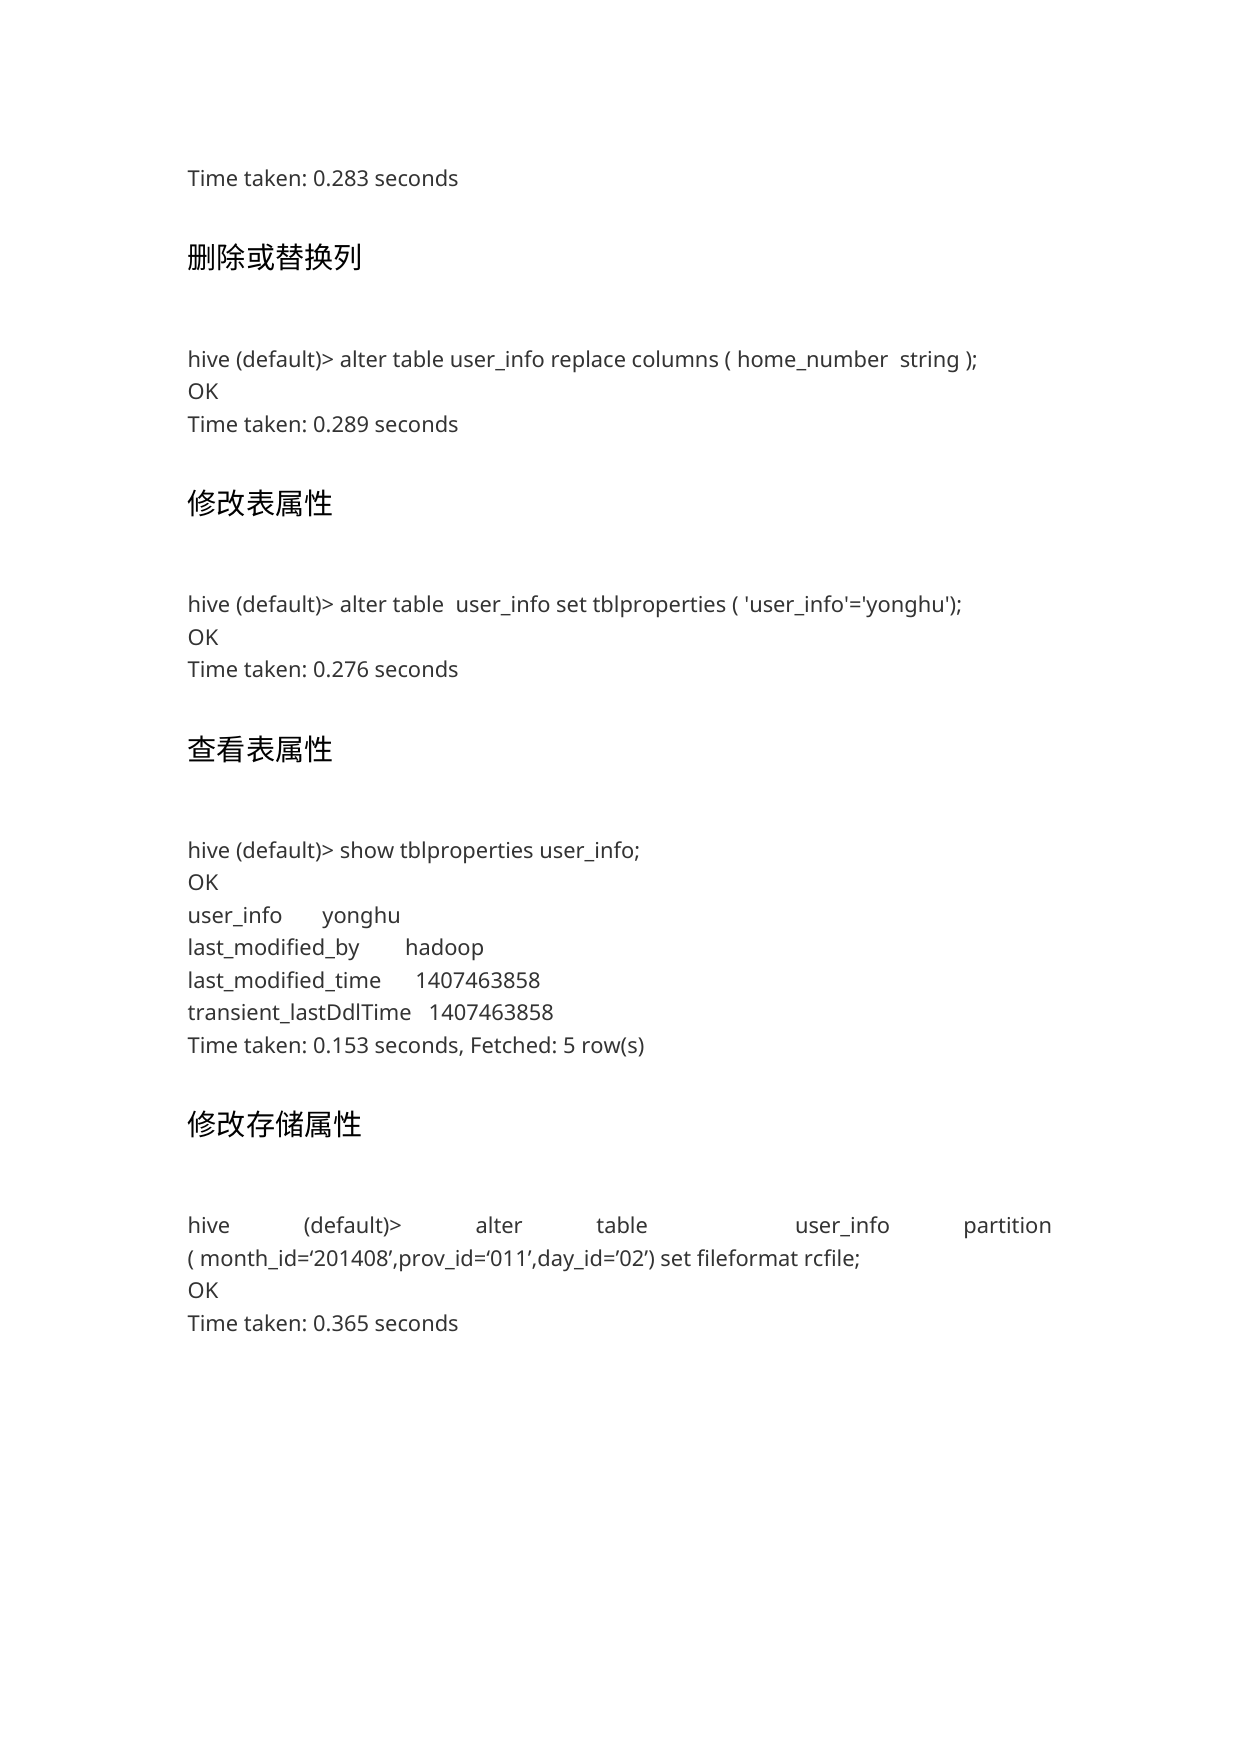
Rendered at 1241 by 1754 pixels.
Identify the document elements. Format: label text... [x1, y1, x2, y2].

text Time taken: 0.289 seconds [187, 407, 1053, 440]
subtitle 修改表属性 [187, 469, 1053, 534]
text Time taken: 0.276 seconds [187, 653, 1053, 686]
text hive (default)> show tblproperties user_info; [187, 833, 1053, 866]
text hive (default)> alter table user_info set tblproperties ( 'user_info'='yonghu'); [187, 588, 1053, 621]
text OK [187, 621, 1053, 653]
text hive (default)> alter table user_info replace columns ( home_number string ); [187, 342, 1053, 375]
subtitle 修改存储属性 [187, 1090, 1053, 1155]
subtitle 查看表属性 [187, 715, 1053, 780]
text OK [187, 866, 1053, 898]
text Time taken: 0.365 seconds [187, 1307, 1053, 1339]
text Time taken: 0.283 seconds [187, 162, 1053, 194]
text last_modified_time 1407463858 [187, 963, 1053, 996]
text hive (default)> alter table user_info partition ( month_id=‘201408’,prov_id=‘011’,day_id=’02’) set fileformat rcfile; [187, 1209, 1053, 1274]
text transient_lastDdlTime 1407463858 [187, 996, 1053, 1028]
text last_modified_by hadoop [187, 931, 1053, 963]
text OK [187, 1274, 1053, 1307]
text Time taken: 0.153 seconds, Fetched: 5 row(s) [187, 1028, 1053, 1061]
text user_info yonghu [187, 898, 1053, 931]
text OK [187, 375, 1053, 407]
subtitle 删除或替换列 [187, 224, 1053, 289]
